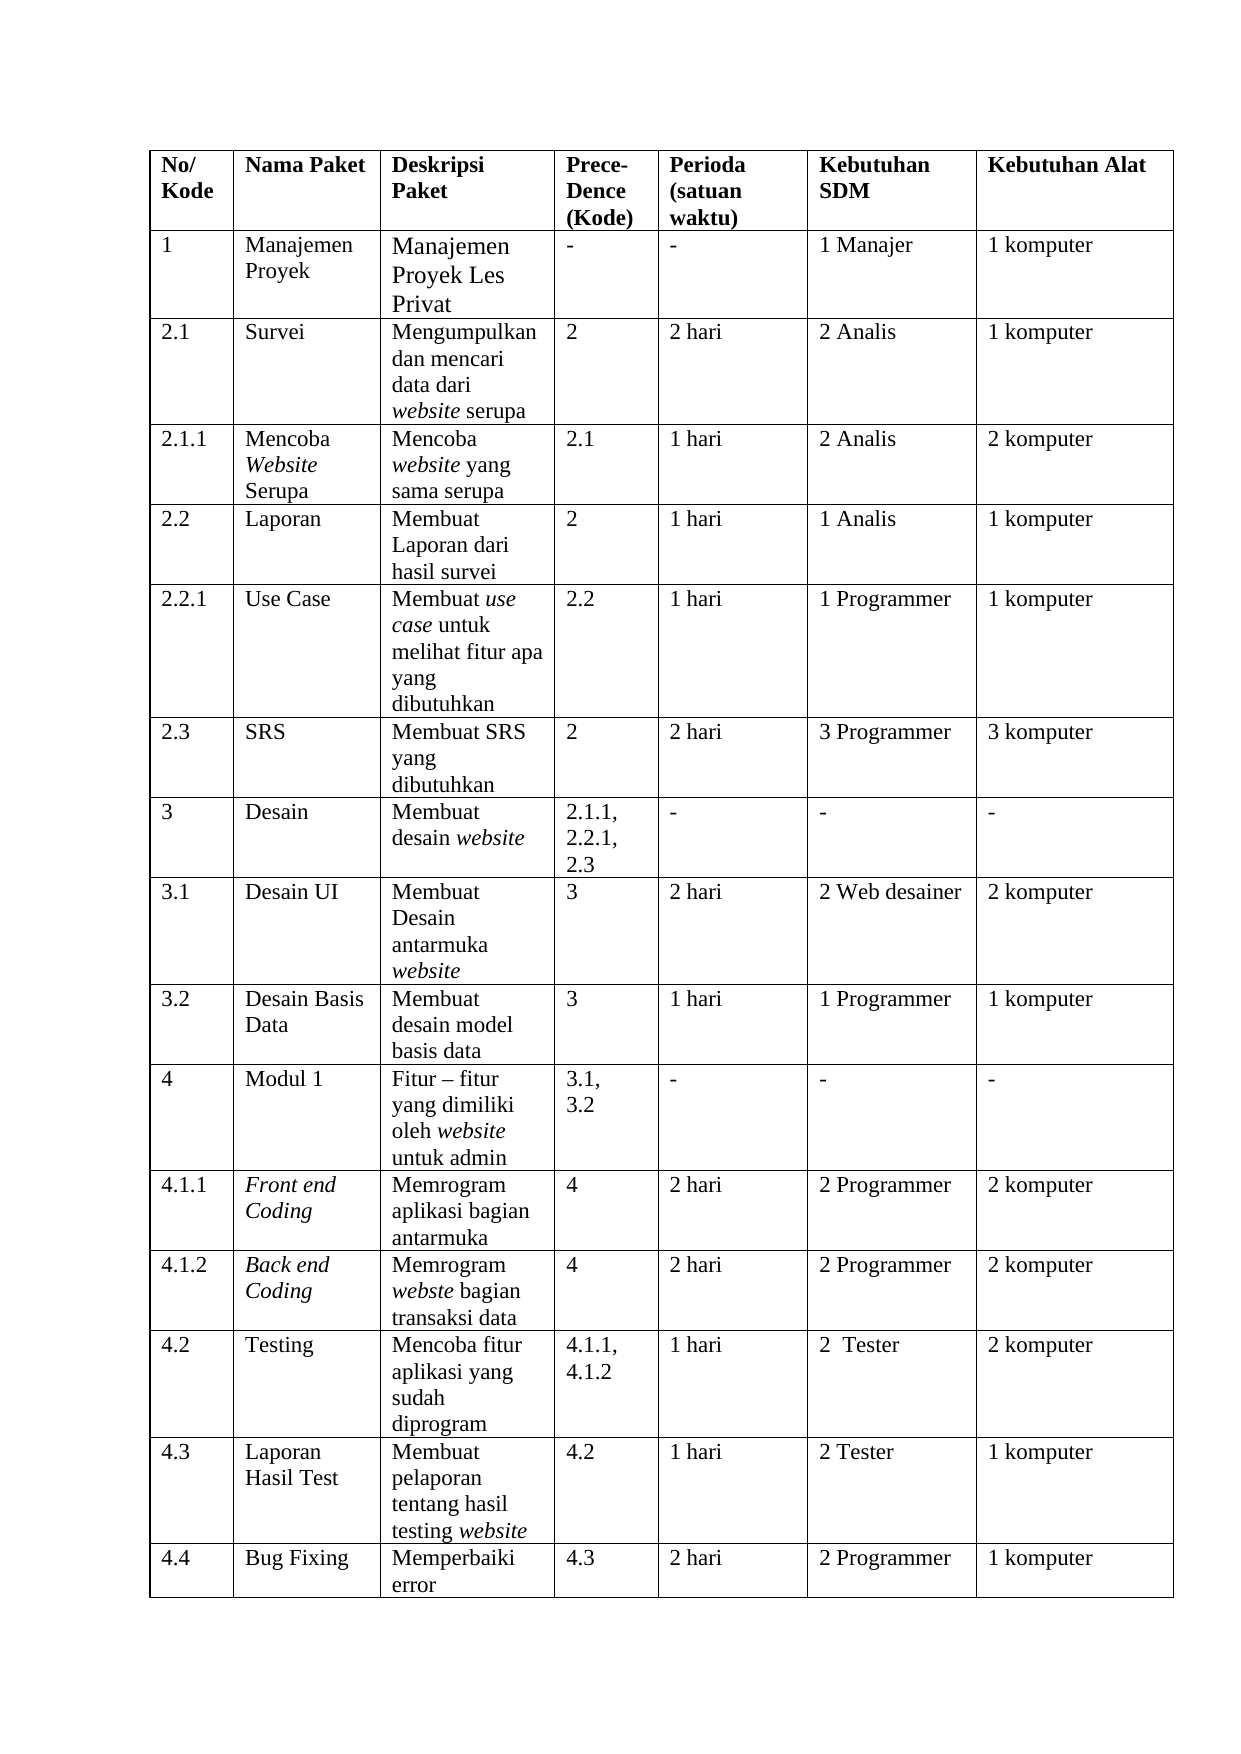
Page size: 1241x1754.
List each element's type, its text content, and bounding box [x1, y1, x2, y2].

table_cell 2.1 [555, 425, 658, 504]
table_cell Manajemen Proyek [234, 231, 380, 317]
table_cell 2 [555, 505, 658, 584]
table_cell Front end Coding [234, 1171, 380, 1250]
table_cell Desain [234, 798, 380, 877]
table_cell 2 Tester [808, 1331, 976, 1437]
table_cell 1 komputer [977, 505, 1173, 584]
table_cell 4 [555, 1251, 658, 1330]
table_cell Manajemen Proyek Les Privat [381, 231, 554, 317]
table_cell 1 Manajer [808, 231, 976, 317]
table_cell 1 komputer [977, 319, 1173, 424]
table_cell 2 komputer [977, 425, 1173, 504]
table_cell 1 Analis [808, 505, 976, 584]
table_cell Bug Fixing [234, 1544, 380, 1597]
table_cell 1 hari [659, 425, 807, 504]
table_cell 1 hari [659, 585, 807, 717]
table_cell 4.1.1 [151, 1171, 233, 1250]
table_cell 2 Analis [808, 425, 976, 504]
table_cell 4.4 [151, 1544, 233, 1597]
table_cell Use Case [234, 585, 380, 717]
table_cell 1 Programmer [808, 985, 976, 1064]
table_cell 2.2.1 [151, 585, 233, 717]
table_cell 2 Web desainer [808, 878, 976, 983]
table_cell 3.2 [151, 985, 233, 1064]
table_cell 3 komputer [977, 718, 1173, 797]
table_cell 4 [151, 1065, 233, 1170]
table_cell 4.3 [151, 1438, 233, 1543]
table_cell Memperbaiki error [381, 1544, 554, 1597]
table_cell 1 hari [659, 1438, 807, 1543]
table_cell 2.3 [151, 718, 233, 797]
table_cell 2.1 [151, 319, 233, 424]
table_cell - [659, 231, 807, 317]
table_cell Back end Coding [234, 1251, 380, 1330]
table_cell 2 komputer [977, 1331, 1173, 1437]
table_cell 2 komputer [977, 878, 1173, 983]
table_cell 3 [555, 878, 658, 983]
table_cell 2 [555, 718, 658, 797]
table_header Kebutuhan Alat [977, 151, 1173, 230]
table_cell 2.2 [151, 505, 233, 584]
table_cell 1 hari [659, 1331, 807, 1437]
table_cell 2 hari [659, 1251, 807, 1330]
table_cell 4.2 [151, 1331, 233, 1437]
table_cell Laporan [234, 505, 380, 584]
table_cell 3 Programmer [808, 718, 976, 797]
table_cell 1 [151, 231, 233, 317]
table_cell Memrogram aplikasi bagian antarmuka [381, 1171, 554, 1250]
table_cell 2.1.1 [151, 425, 233, 504]
table_cell Mengumpulkan dan mencari data dari website serupa [381, 319, 554, 424]
table_cell Mencoba Website Serupa [234, 425, 380, 504]
table_cell 1 komputer [977, 985, 1173, 1064]
table_cell 2 Tester [808, 1438, 976, 1543]
table_cell - [555, 231, 658, 317]
table_cell Membuat Desain antarmuka website [381, 878, 554, 983]
table_cell 2 hari [659, 878, 807, 983]
table_cell Desain UI [234, 878, 380, 983]
table_cell 2 Analis [808, 319, 976, 424]
table_cell Fitur – fitur yang dimiliki oleh website untuk admin [381, 1065, 554, 1170]
table_cell 1 Programmer [808, 585, 976, 717]
table_cell 2 komputer [977, 1251, 1173, 1330]
table_cell 2.2 [555, 585, 658, 717]
table_cell Membuat SRS yang dibutuhkan [381, 718, 554, 797]
table_cell 4.1.1, 4.1.2 [555, 1331, 658, 1437]
table_cell Membuat desain website [381, 798, 554, 877]
table_cell Membuat use case untuk melihat fitur apa yang dibutuhkan [381, 585, 554, 717]
table_header Perioda (satuan waktu) [659, 151, 807, 230]
table_header Kebutuhan SDM [808, 151, 976, 230]
table_cell Modul 1 [234, 1065, 380, 1170]
table_cell 2 Programmer [808, 1544, 976, 1597]
table_cell SRS [234, 718, 380, 797]
table_cell - [977, 1065, 1173, 1170]
table_cell 1 hari [659, 505, 807, 584]
table_header Nama Paket [234, 151, 380, 230]
table_cell 2 hari [659, 1171, 807, 1250]
table_cell 4.2 [555, 1438, 658, 1543]
table_cell 2 Programmer [808, 1171, 976, 1250]
table_header No/ Kode [151, 151, 233, 230]
table_cell 2 hari [659, 718, 807, 797]
table_cell 4.3 [555, 1544, 658, 1597]
table_cell 1 hari [659, 985, 807, 1064]
table_cell Survei [234, 319, 380, 424]
table_cell 1 komputer [977, 1438, 1173, 1543]
table_cell Mencoba website yang sama serupa [381, 425, 554, 504]
table_cell Desain Basis Data [234, 985, 380, 1064]
table_cell Laporan Hasil Test [234, 1438, 380, 1543]
table_cell 2 Programmer [808, 1251, 976, 1330]
table_cell 2.1.1, 2.2.1, 2.3 [555, 798, 658, 877]
table_cell 4.1.2 [151, 1251, 233, 1330]
table_cell 2 hari [659, 1544, 807, 1597]
table_cell Membuat desain model basis data [381, 985, 554, 1064]
table_cell Mencoba fitur aplikasi yang sudah diprogram [381, 1331, 554, 1437]
table_cell 1 komputer [977, 231, 1173, 317]
table_header Deskripsi Paket [381, 151, 554, 230]
table_cell - [808, 1065, 976, 1170]
table_cell - [659, 1065, 807, 1170]
table_cell 3.1, 3.2 [555, 1065, 658, 1170]
table_cell 1 komputer [977, 1544, 1173, 1597]
table_cell Membuat Laporan dari hasil survei [381, 505, 554, 584]
table_cell 4 [555, 1171, 658, 1250]
table_cell Memrogram webste bagian transaksi data [381, 1251, 554, 1330]
table_cell Membuat pelaporan tentang hasil testing website [381, 1438, 554, 1543]
table_cell - [808, 798, 976, 877]
table_cell 2 komputer [977, 1171, 1173, 1250]
table_cell 3 [151, 798, 233, 877]
table_cell 2 [555, 319, 658, 424]
table_cell 3.1 [151, 878, 233, 983]
table_cell Testing [234, 1331, 380, 1437]
table_cell 1 komputer [977, 585, 1173, 717]
table_cell - [659, 798, 807, 877]
table_cell 3 [555, 985, 658, 1064]
table_header Prece- Dence (Kode) [555, 151, 658, 230]
table_cell 2 hari [659, 319, 807, 424]
table_cell - [977, 798, 1173, 877]
